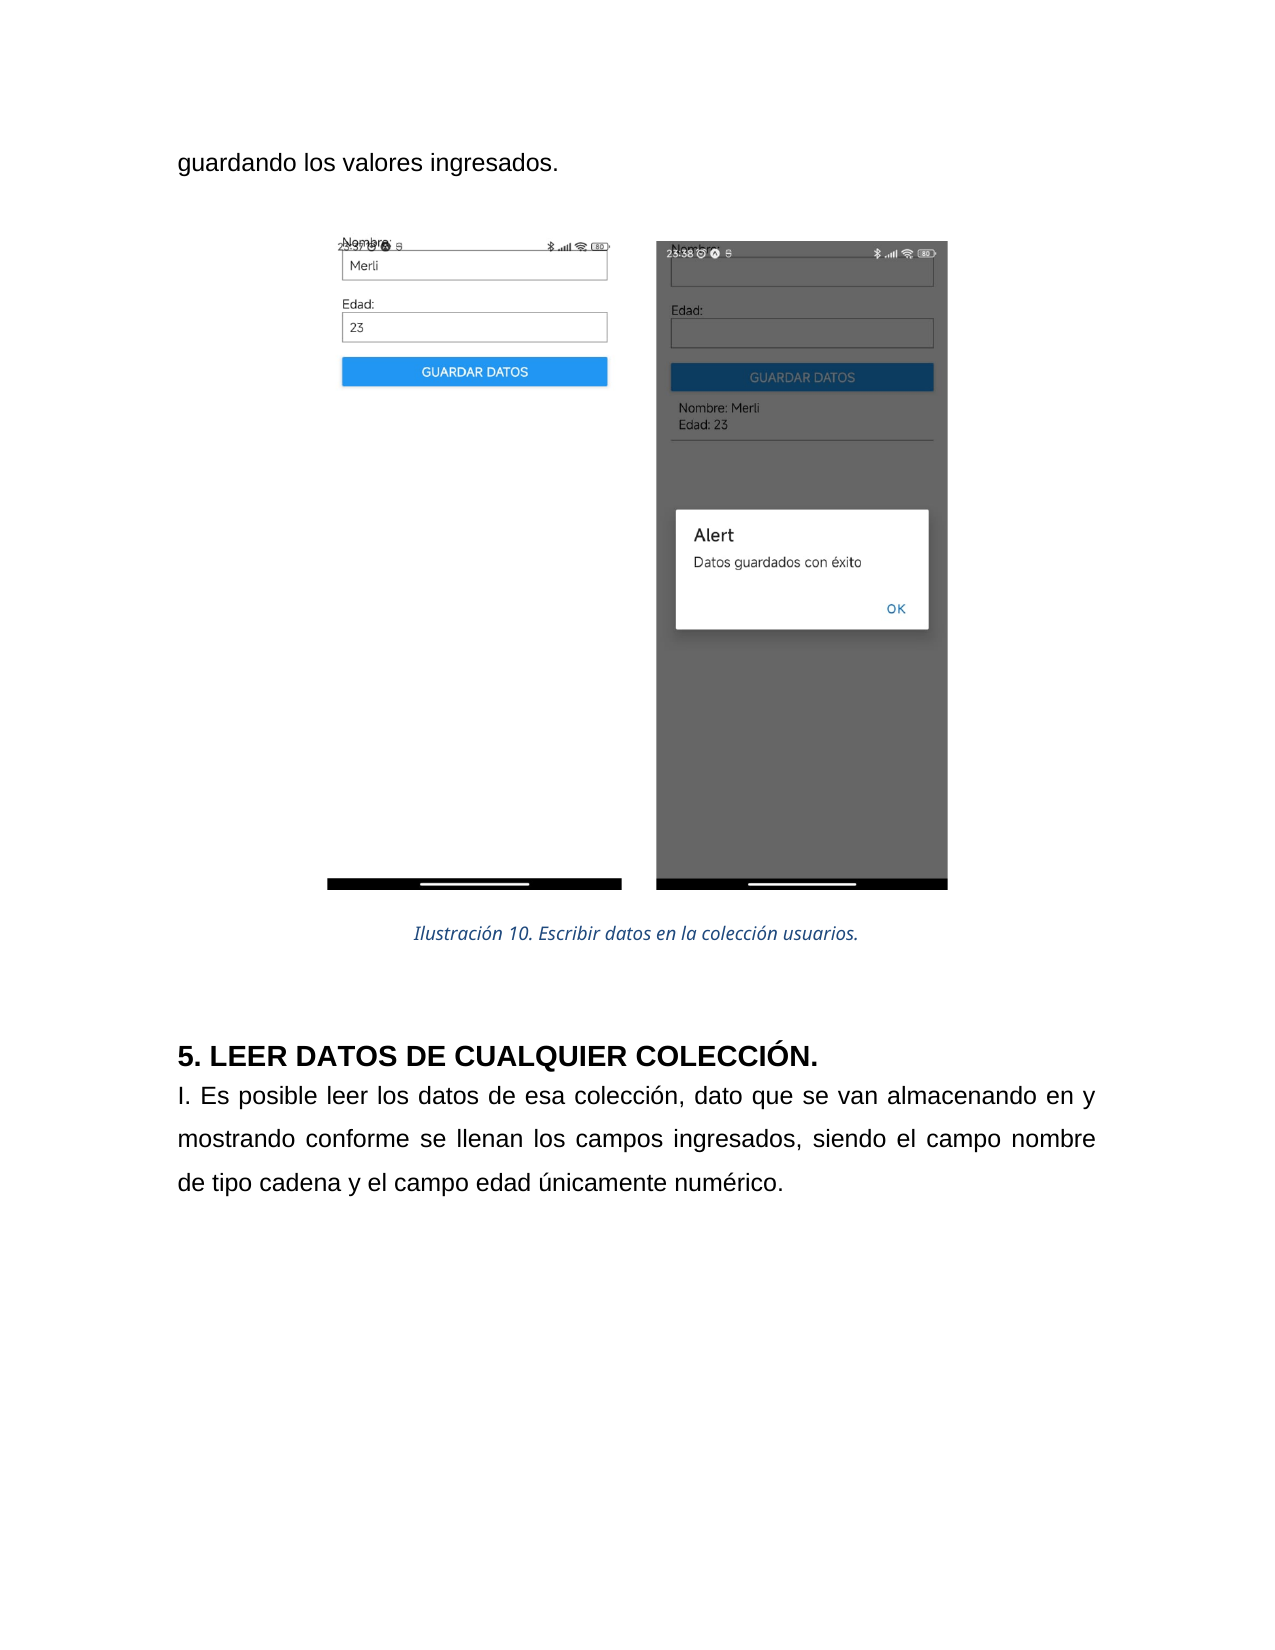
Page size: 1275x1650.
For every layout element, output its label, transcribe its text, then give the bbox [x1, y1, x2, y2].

picture [327, 233, 622, 890]
text Ilustración 10. Escribir datos en la colección usuarios. [177, 921, 1098, 946]
picture [656, 241, 948, 890]
text I. Es posible leer los datos de esa colección, dato que se van almacenando en y mostrando conforme se llenan los campos ingresados, siendo el campo nombre de tipo cadena y el campo edad únicamente numérico. [177, 1081, 1098, 1196]
subtitle 5. LEER DATOS DE CUALQUIER COLECCIÓN. [177, 1039, 1098, 1073]
